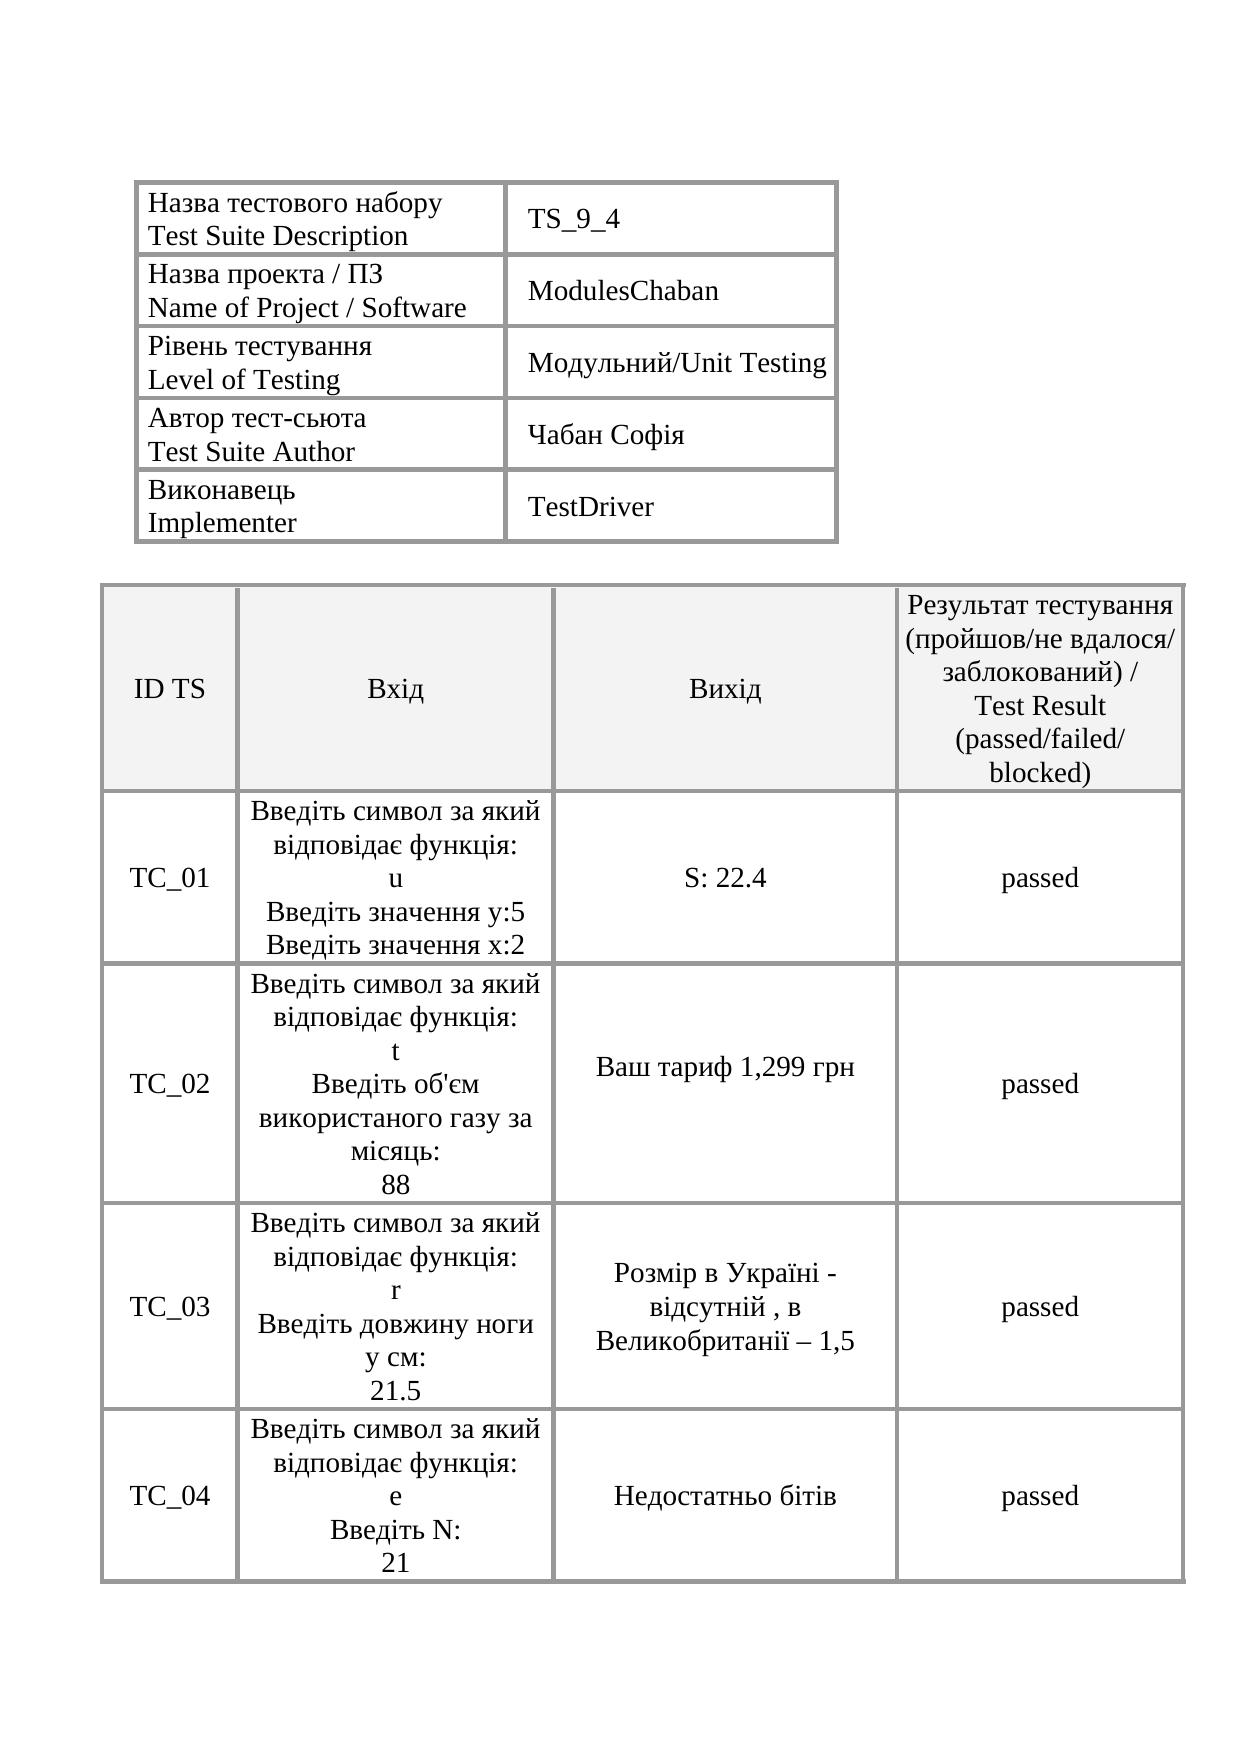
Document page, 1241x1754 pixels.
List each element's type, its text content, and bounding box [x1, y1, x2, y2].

table_header Вхід [240, 587, 553, 789]
table_cell TestDriver [508, 472, 834, 539]
table_cell passed [899, 1411, 1181, 1579]
table_header Вихід [556, 587, 897, 789]
table_cell TC_04 [104, 1411, 235, 1579]
table_cell Введіть символ за який відповідає функція: t Введіть об'єм використаного газу за місяць: 88 [240, 966, 551, 1201]
table_cell TC_02 [104, 966, 235, 1201]
table_cell passed [899, 793, 1181, 961]
table_cell Розмір в Україні - відсутній , в Великобританії – 1,5 [556, 1205, 895, 1406]
table_cell TC_01 [104, 793, 235, 961]
table_header Назва тестового набору Test Suite Description [139, 185, 503, 252]
table_cell Чабан Софія [508, 400, 834, 467]
table_header ID TS [104, 587, 238, 789]
table_cell Назва проекта / ПЗ Name of Project / Software [139, 257, 503, 324]
table_cell S: 22.4 [556, 793, 895, 961]
table_cell Недостатньо бітів [556, 1411, 895, 1579]
table_cell Введіть символ за який відповідає функція: e Введіть N: 21 [240, 1411, 551, 1579]
table_cell Введіть символ за який відповідає функція: u Введіть значення y:5 Введіть значення x:2 [240, 793, 551, 961]
table_cell passed [899, 1205, 1181, 1406]
table_cell Виконавець Implementer [139, 472, 503, 539]
table_cell TC_03 [104, 1205, 235, 1406]
table_cell Ваш тариф 1,299 грн [556, 966, 895, 1201]
table_cell Модульний/Unit Testing [508, 328, 834, 396]
table_cell Рівень тестування Level of Testing [139, 328, 503, 396]
table_cell Введіть символ за який відповідає функція: r Введіть довжину ноги у см: 21.5 [240, 1205, 551, 1406]
table_cell Автор тест-сьюта Test Suite Author [139, 400, 503, 467]
table_cell passed [899, 966, 1181, 1201]
table_header Результат тестування (пройшов/не вдалося/ заблокований) / Test Result (passed/failed/ blocked) [899, 587, 1181, 789]
table_header TS_9_4 [508, 185, 834, 252]
table_cell ModulesChaban [508, 257, 834, 324]
